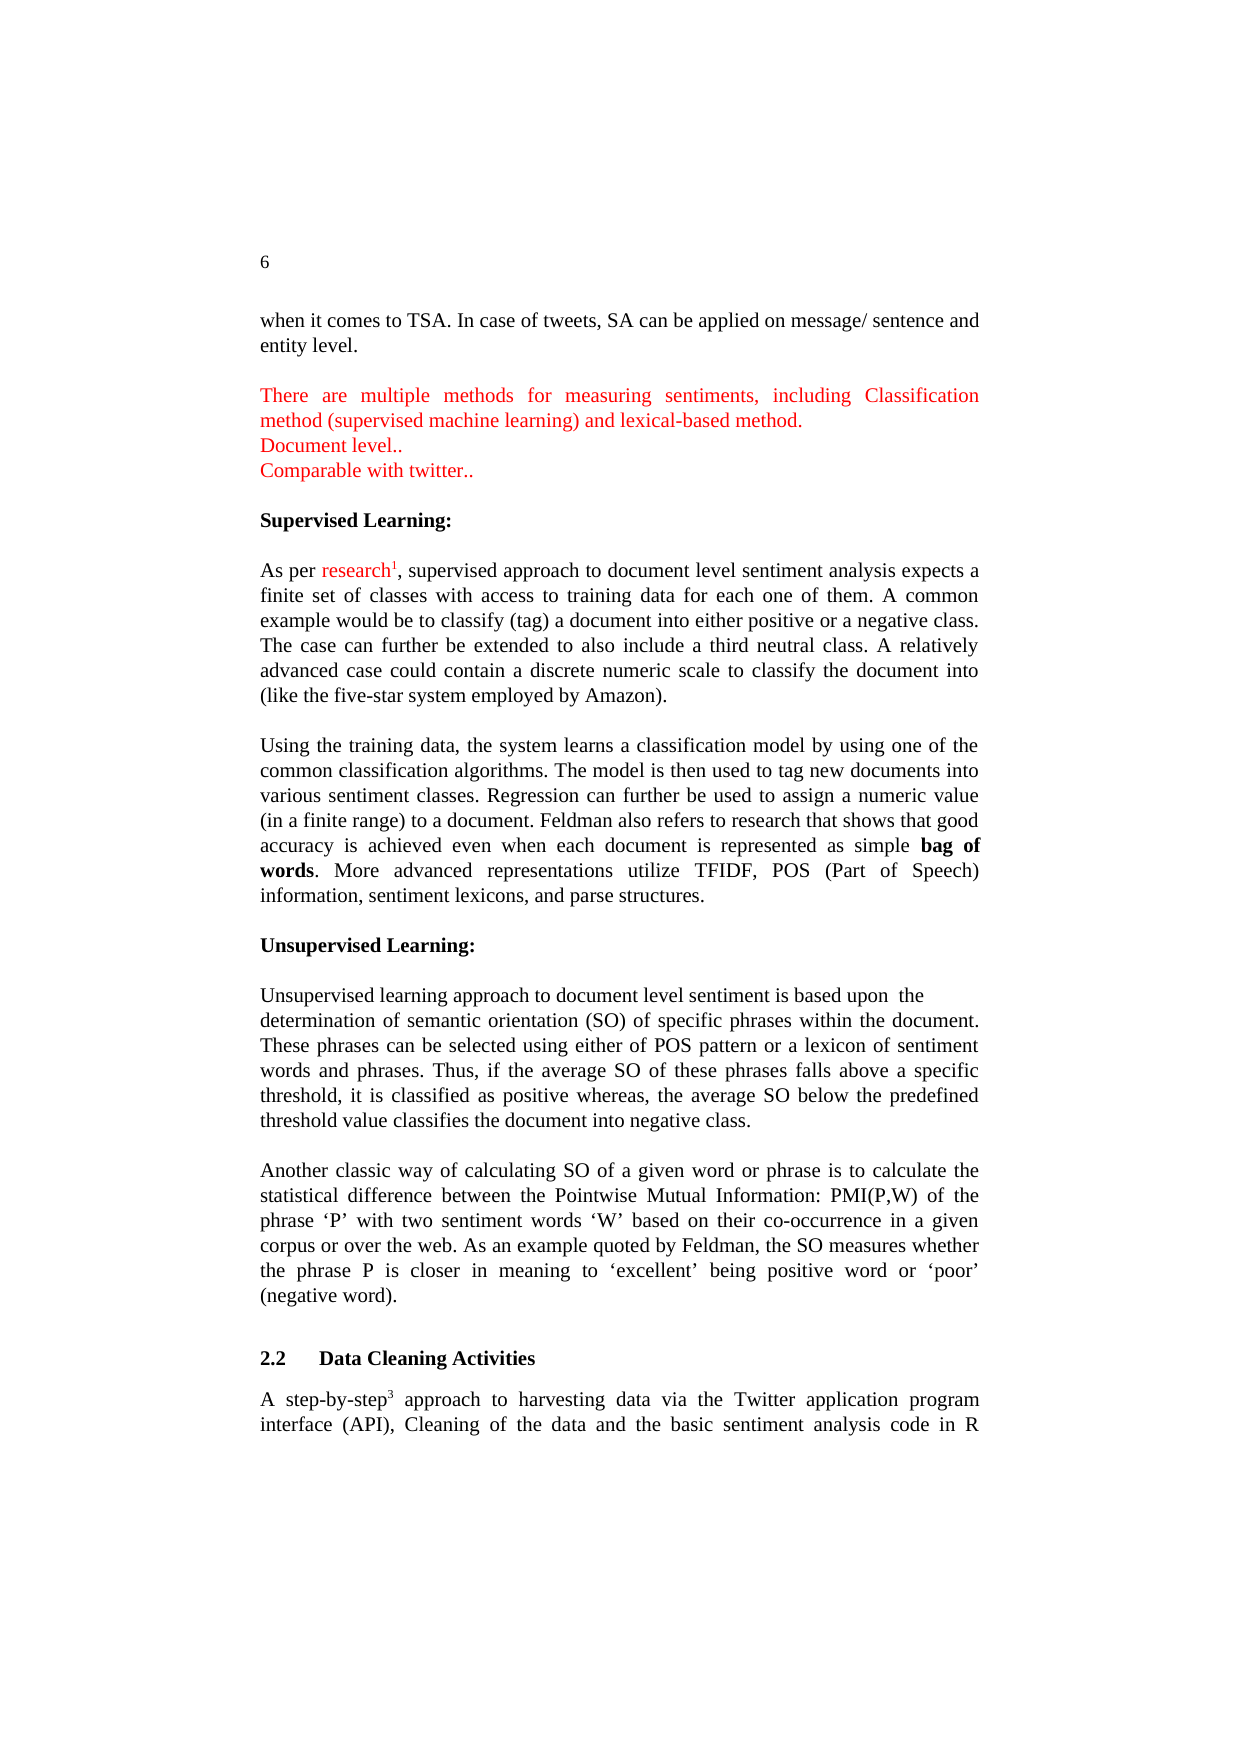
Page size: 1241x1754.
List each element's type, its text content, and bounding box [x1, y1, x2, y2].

text Another classic way of calculating SO of a given word or phrase is to calculate the statistical difference between the Pointwise Mutual Information: PMI(P,W) of the phrase ‘P’ with two sentiment words ‘W’ based on their co-occurrence in a given corpus or over the web. As an example quoted by Feldman, the SO measures whether the phrase P is closer in meaning to ‘excellent’ being positive word or ‘poor’ (negative word). [260, 1157, 980, 1307]
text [260, 1386, 980, 1436]
text Using the training data, the system learns a classification model by using one of the common classification algorithms. The model is then used to tag new documents into various sentiment classes. Regression can further be used to assign a numeric value (in a finite range) to a document. Feldman also refers to research that shows that good accuracy is achieved even when each document is represented as simple bag of words. More advanced representations utilize TFIDF, POS (Part of Speech) information, sentiment lexicons, and parse structures. [260, 732, 980, 907]
text Supervised Learning: [260, 507, 980, 532]
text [260, 307, 980, 357]
text Unsupervised learning approach to document level sentiment is based upon the determination of semantic orientation (SO) of specific phrases within the document. These phrases can be selected using either of POS pattern or a lexicon of sentiment words and phrases. Thus, if the average SO of these phrases falls above a specific threshold, it is classified as positive whereas, the average SO below the predefined threshold value classifies the document into negative class. [260, 982, 980, 1132]
text As per research1, supervised approach to document level sentiment analysis expects a finite set of classes with access to training data for each one of them. A common example would be to classify (tag) a document into either positive or a negative class. The case can further be extended to also include a third neutral class. A relatively advanced case could contain a discrete numeric scale to classify the document into (like the five-star system employed by Amazon). [260, 557, 980, 707]
text There are multiple methods for measuring sentiments, including Classification method (supervised machine learning) and lexical-based method. [260, 382, 980, 432]
text Unsupervised Learning: [260, 932, 980, 957]
subtitle Data Cleaning Activities [260, 1344, 980, 1369]
text Comparable with twitter.. [260, 457, 980, 482]
text Document level.. [260, 432, 980, 457]
